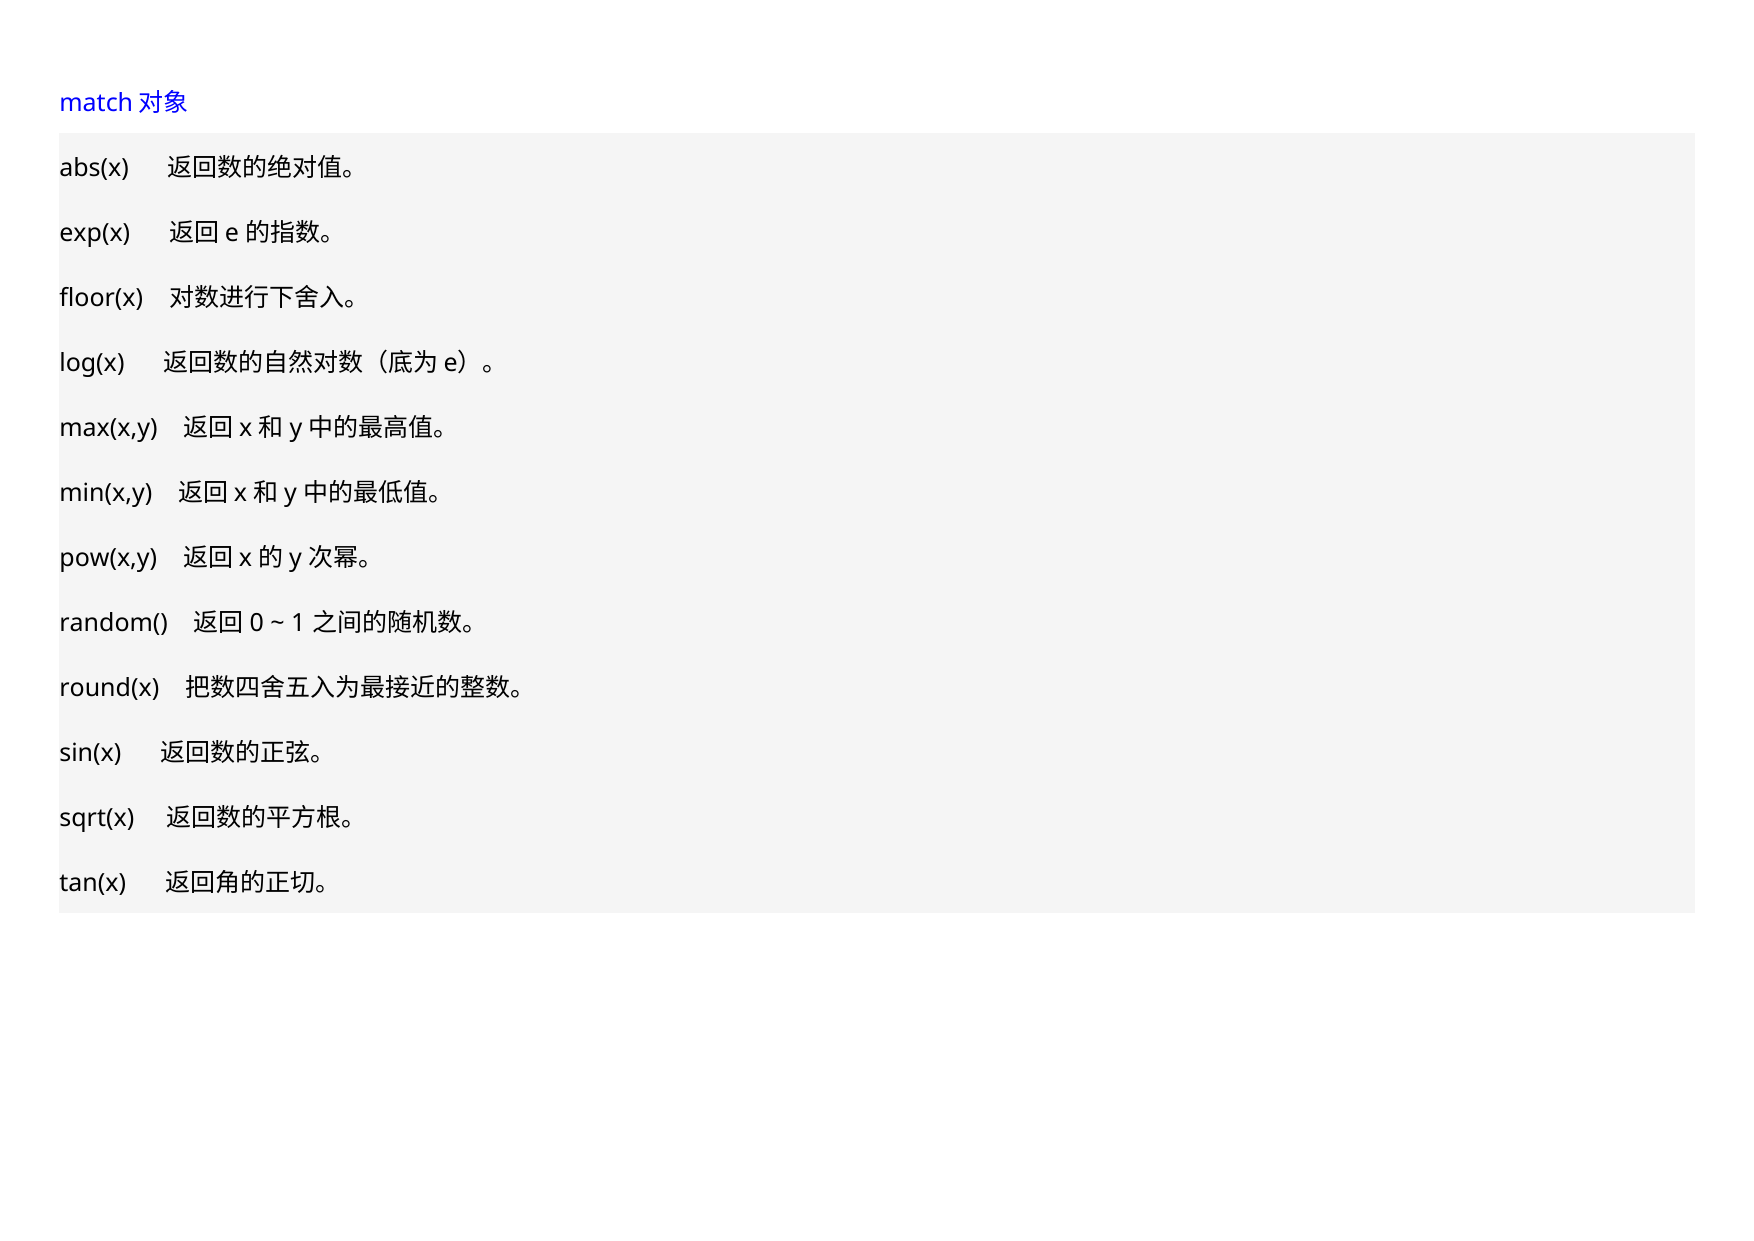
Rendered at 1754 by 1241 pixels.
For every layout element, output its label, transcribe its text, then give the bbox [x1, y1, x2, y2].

text min(x,y) 返回 x 和 y 中的最低值。 [59, 458, 1695, 523]
text match对象 [59, 68, 1695, 133]
text log(x) 返回数的自然对数（底为e）。 [59, 328, 1695, 393]
text tan(x) 返回角的正切。 [59, 848, 1695, 913]
text round(x) 把数四舍五入为最接近的整数。 [59, 653, 1695, 718]
text abs(x) 返回数的绝对值。 [59, 133, 1695, 198]
text pow(x,y) 返回 x 的 y 次幂。 [59, 523, 1695, 588]
text sqrt(x) 返回数的平方根。 [59, 783, 1695, 848]
text floor(x) 对数进行下舍入。 [59, 263, 1695, 328]
text max(x,y) 返回 x 和 y 中的最高值。 [59, 393, 1695, 458]
text random() 返回 0 ~ 1 之间的随机数。 [59, 588, 1695, 653]
text sin(x) 返回数的正弦。 [59, 718, 1695, 783]
text exp(x) 返回 e 的指数。 [59, 198, 1695, 263]
